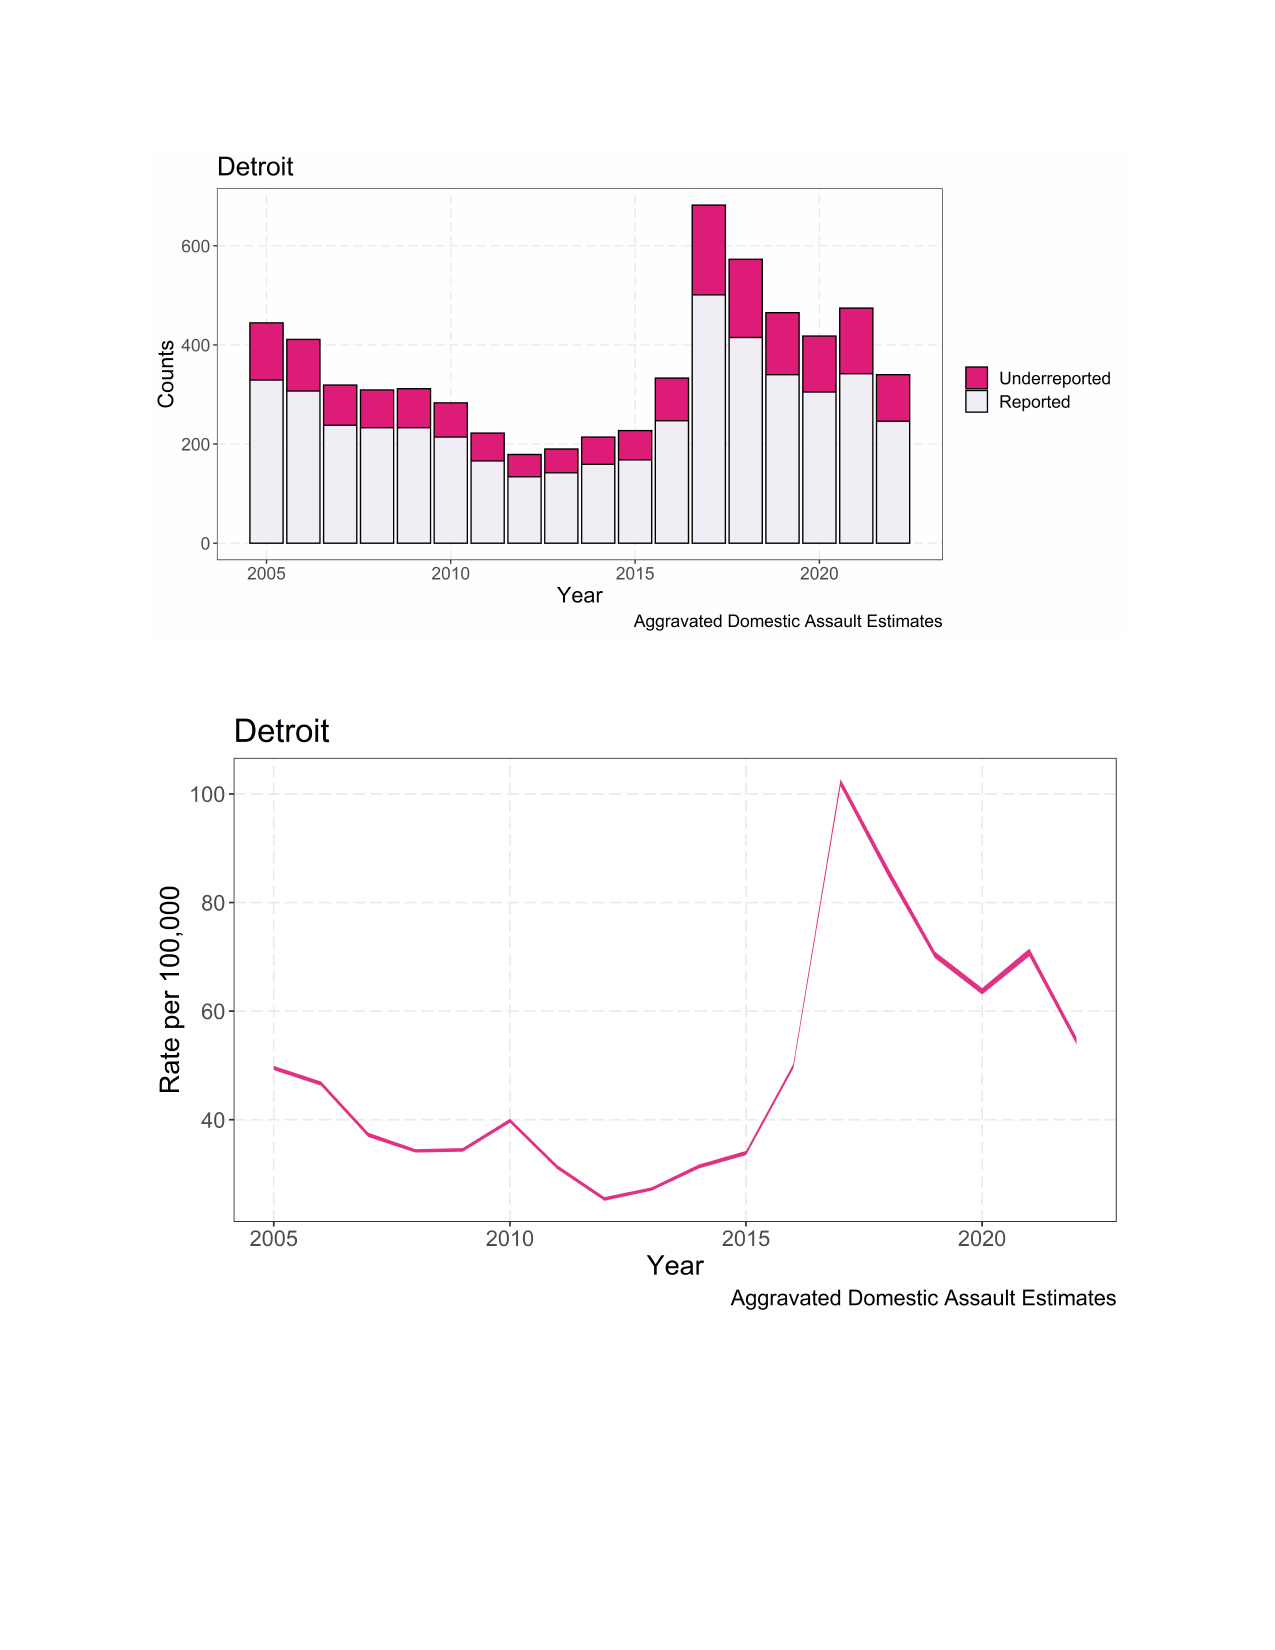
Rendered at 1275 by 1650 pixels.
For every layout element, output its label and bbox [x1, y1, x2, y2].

picture [150, 150, 1125, 638]
picture [150, 709, 1125, 1319]
